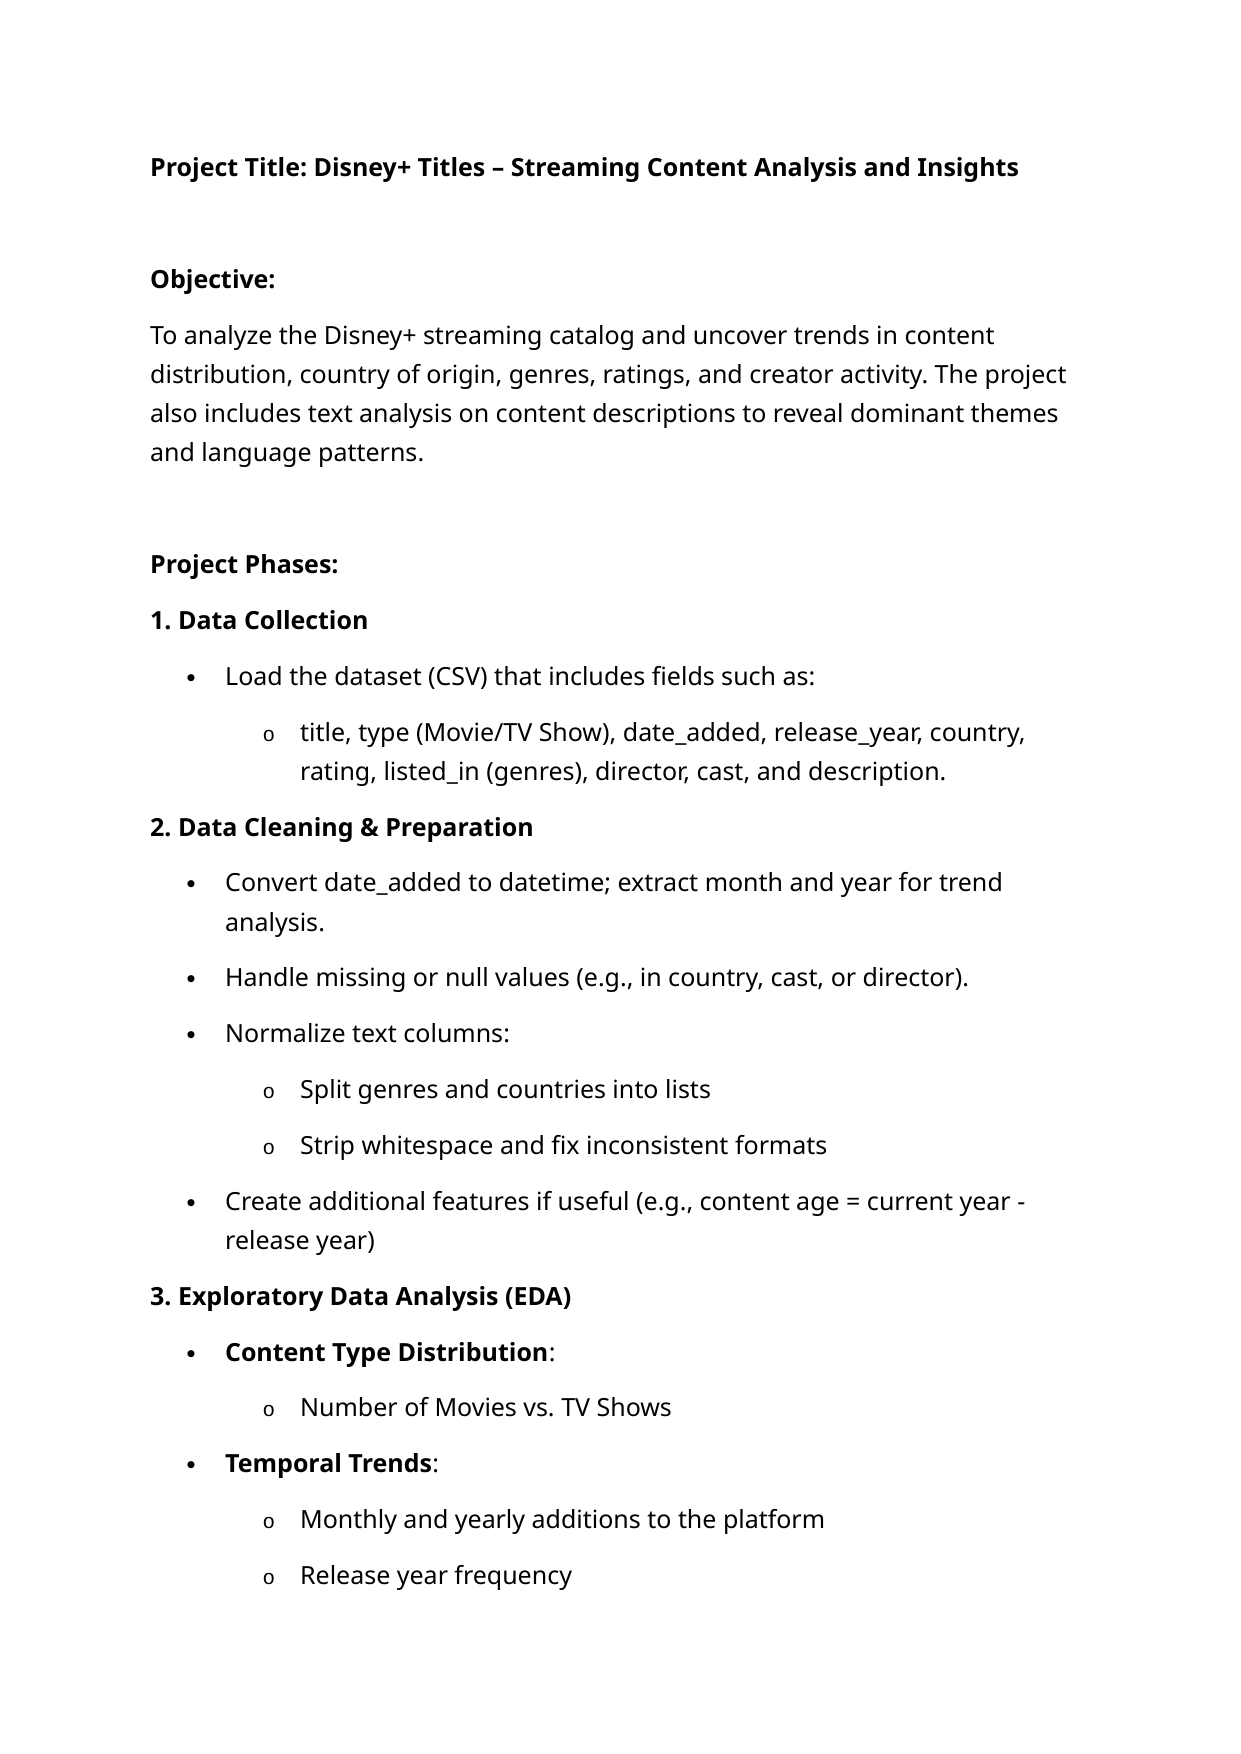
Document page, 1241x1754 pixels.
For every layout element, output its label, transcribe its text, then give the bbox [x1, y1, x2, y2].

text 2. Data Cleaning & Preparation [150, 809, 1090, 843]
list Load the dataset (CSV) that includes fields such as: [187, 658, 1090, 692]
text Project Phases: [150, 547, 1090, 581]
text Objective: [150, 262, 1090, 296]
list Content Type Distribution: [187, 1334, 1090, 1368]
list Monthly and yearly additions to the platform [262, 1502, 1090, 1536]
text 1. Data Collection [150, 602, 1090, 637]
list Number of Movies vs. TV Shows [262, 1390, 1090, 1424]
list Handle missing or null values (e.g., in country, cast, or director). [187, 960, 1090, 994]
text To analyze the Disney+ streaming catalog and uncover trends in content distribution, country of origin, genres, ratings, and creator activity. The project also includes text analysis on content descriptions to reveal dominant themes and language patterns. [150, 317, 1090, 469]
list Convert date_added to datetime; extract month and year for trend analysis. [187, 865, 1090, 938]
list Create additional features if useful (e.g., content age = current year - release year) [187, 1183, 1090, 1257]
list Release year frequency [262, 1557, 1090, 1592]
text Project Title: Disney+ Titles – Streaming Content Analysis and Insights [150, 150, 1090, 184]
list Normalize text columns: [187, 1016, 1090, 1050]
list Split genres and countries into lists [262, 1072, 1090, 1106]
text 3. Exploratory Data Analysis (EDA) [150, 1278, 1090, 1312]
list title, type (Movie/TV Show), date_added, release_year, country, rating, listed_in (genres), director, cast, and description. [262, 714, 1090, 787]
list Strip whitespace and fix inconsistent formats [262, 1127, 1090, 1162]
list Temporal Trends: [187, 1446, 1090, 1480]
